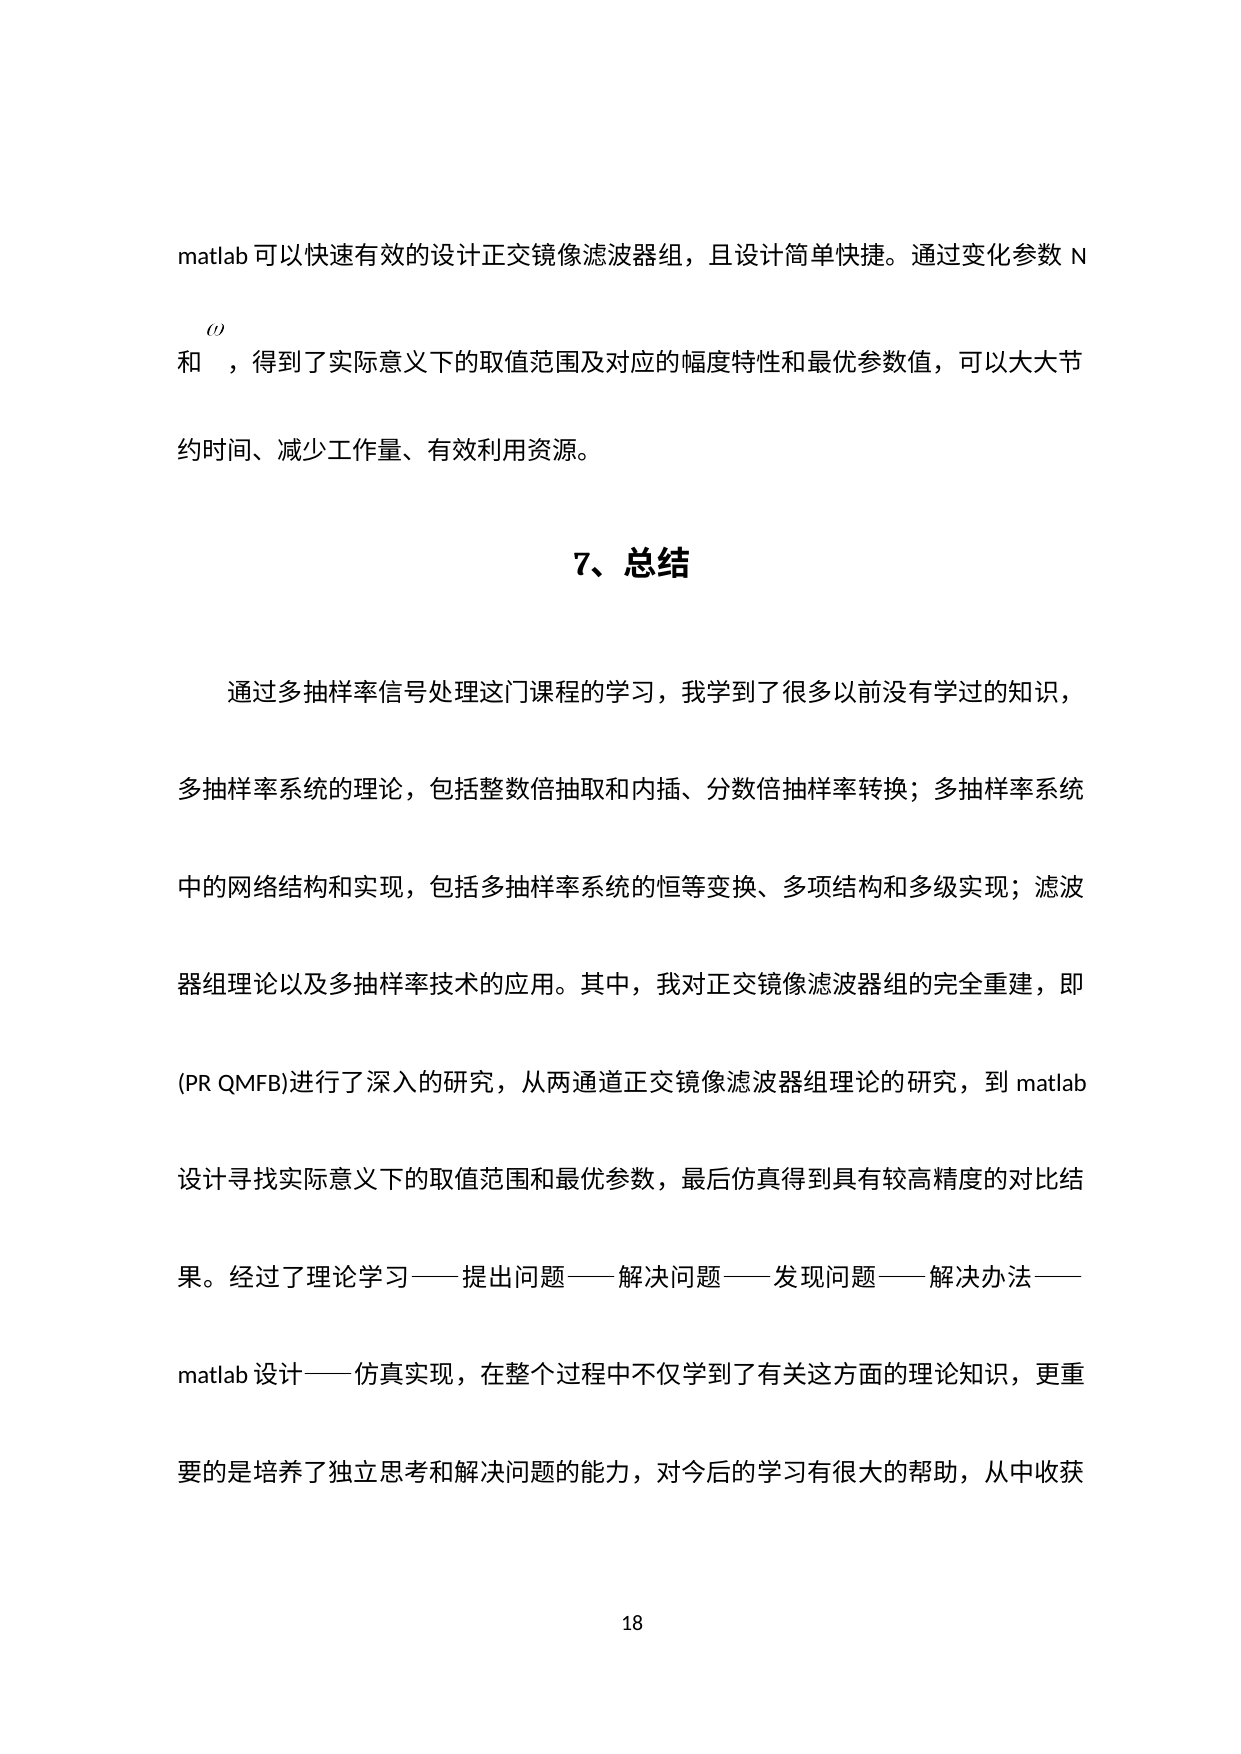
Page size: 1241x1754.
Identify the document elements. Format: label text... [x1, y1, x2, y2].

subtitle 7、总结 [177, 528, 1087, 593]
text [177, 221, 1087, 481]
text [177, 658, 1087, 1503]
